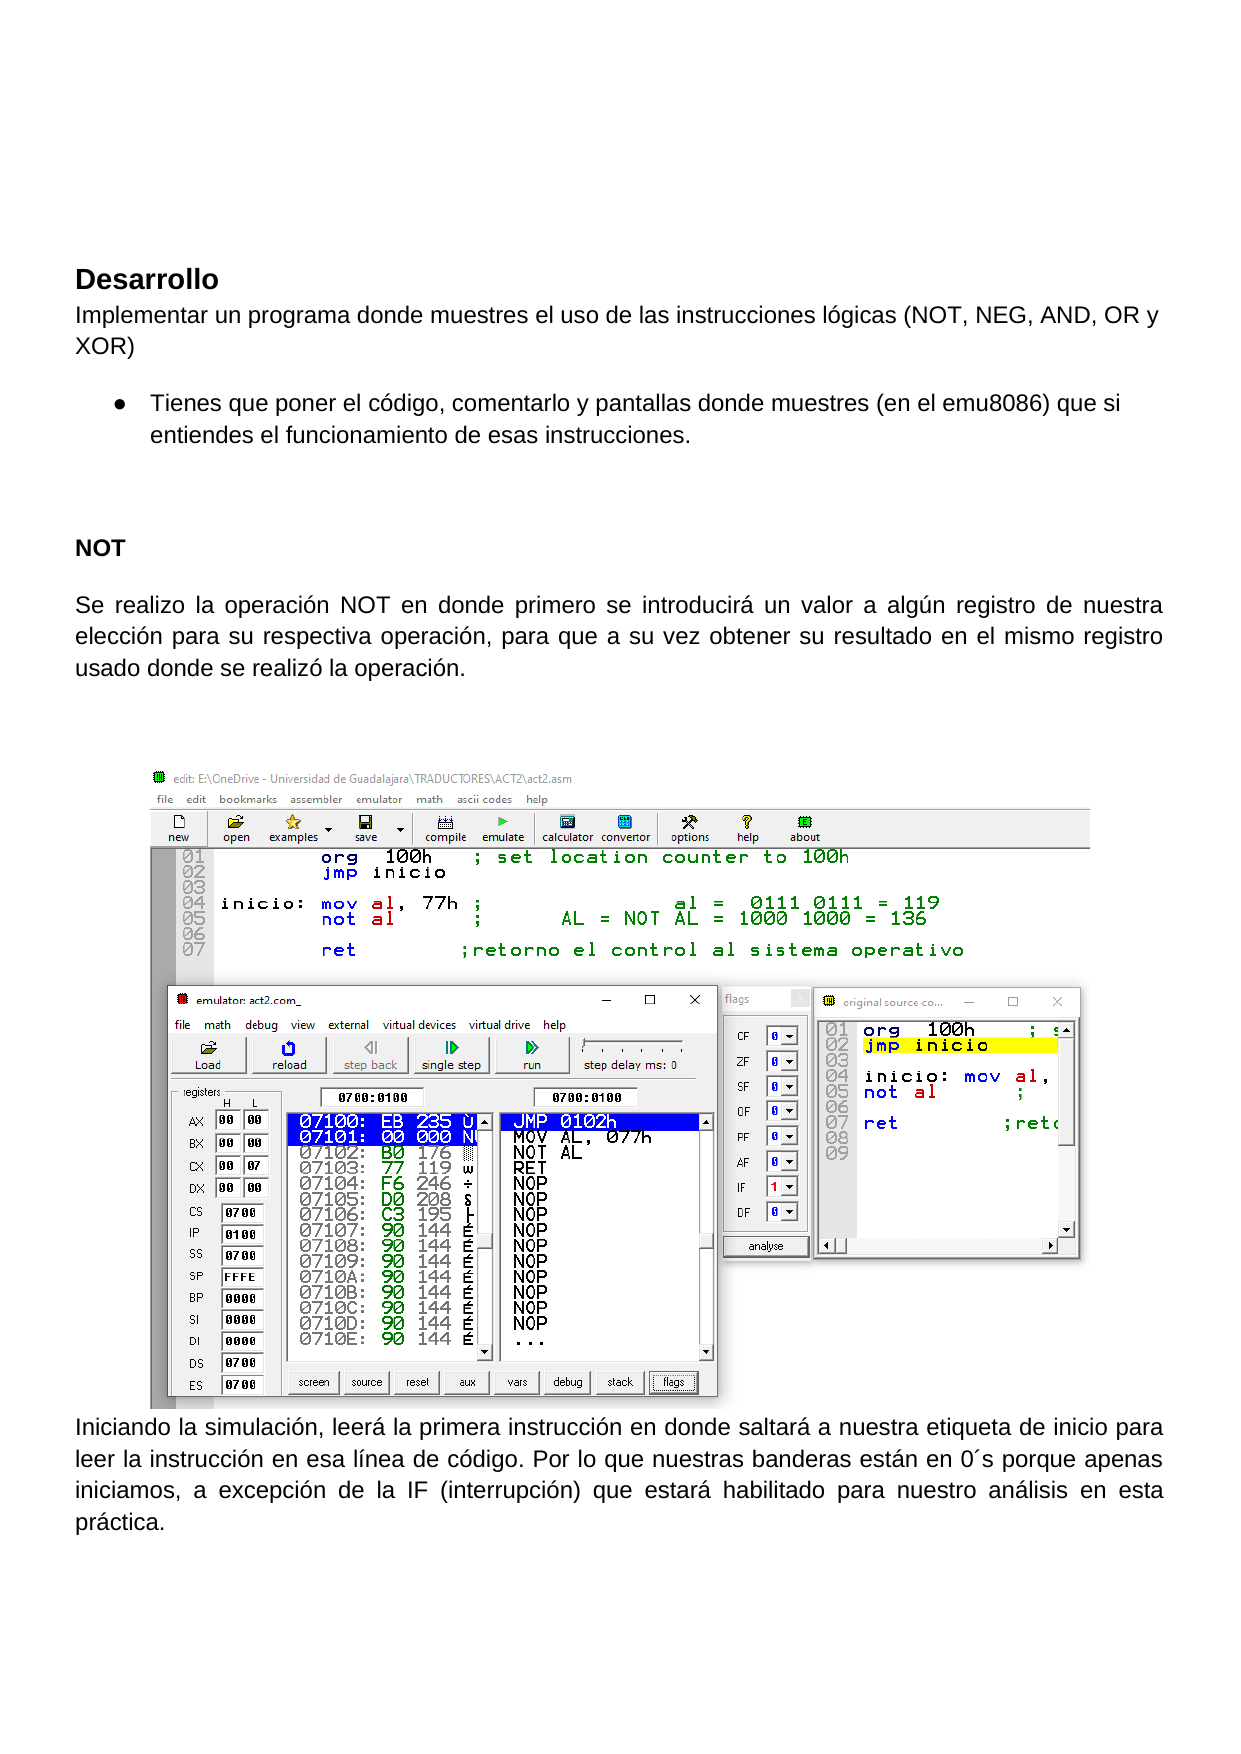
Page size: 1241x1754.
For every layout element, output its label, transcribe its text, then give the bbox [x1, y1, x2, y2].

text Se realizo la operación NOT en donde primero se introducirá un valor a algún registro de nuestra elección para su respectiva operación, para que a su vez obtener su resultado en el mismo registro usado donde se realizó la operación. [75, 591, 1165, 682]
text Implementar un programa donde muestres el uso de las instrucciones lógicas (NOT, NEG, AND, OR y XOR) [75, 301, 1165, 360]
text Desarrollo [75, 262, 1165, 296]
text NOT [75, 534, 1165, 562]
list Tienes que poner el código, comentarlo y pantallas donde muestres (en el emu8086) que si entiendes el funcionamiento de esas instrucciones. [112, 389, 1165, 448]
picture [150, 767, 1091, 1409]
text Iniciando la simulación, leerá la primera instrucción en donde saltará a nuestra etiqueta de inicio para leer la instrucción en esa línea de código. Por lo que nuestras banderas están en 0´s porque apenas iniciamos, a excepción de la IF (interrupción) que estará habilitado para nuestro análisis en esta práctica. [75, 1413, 1165, 1535]
